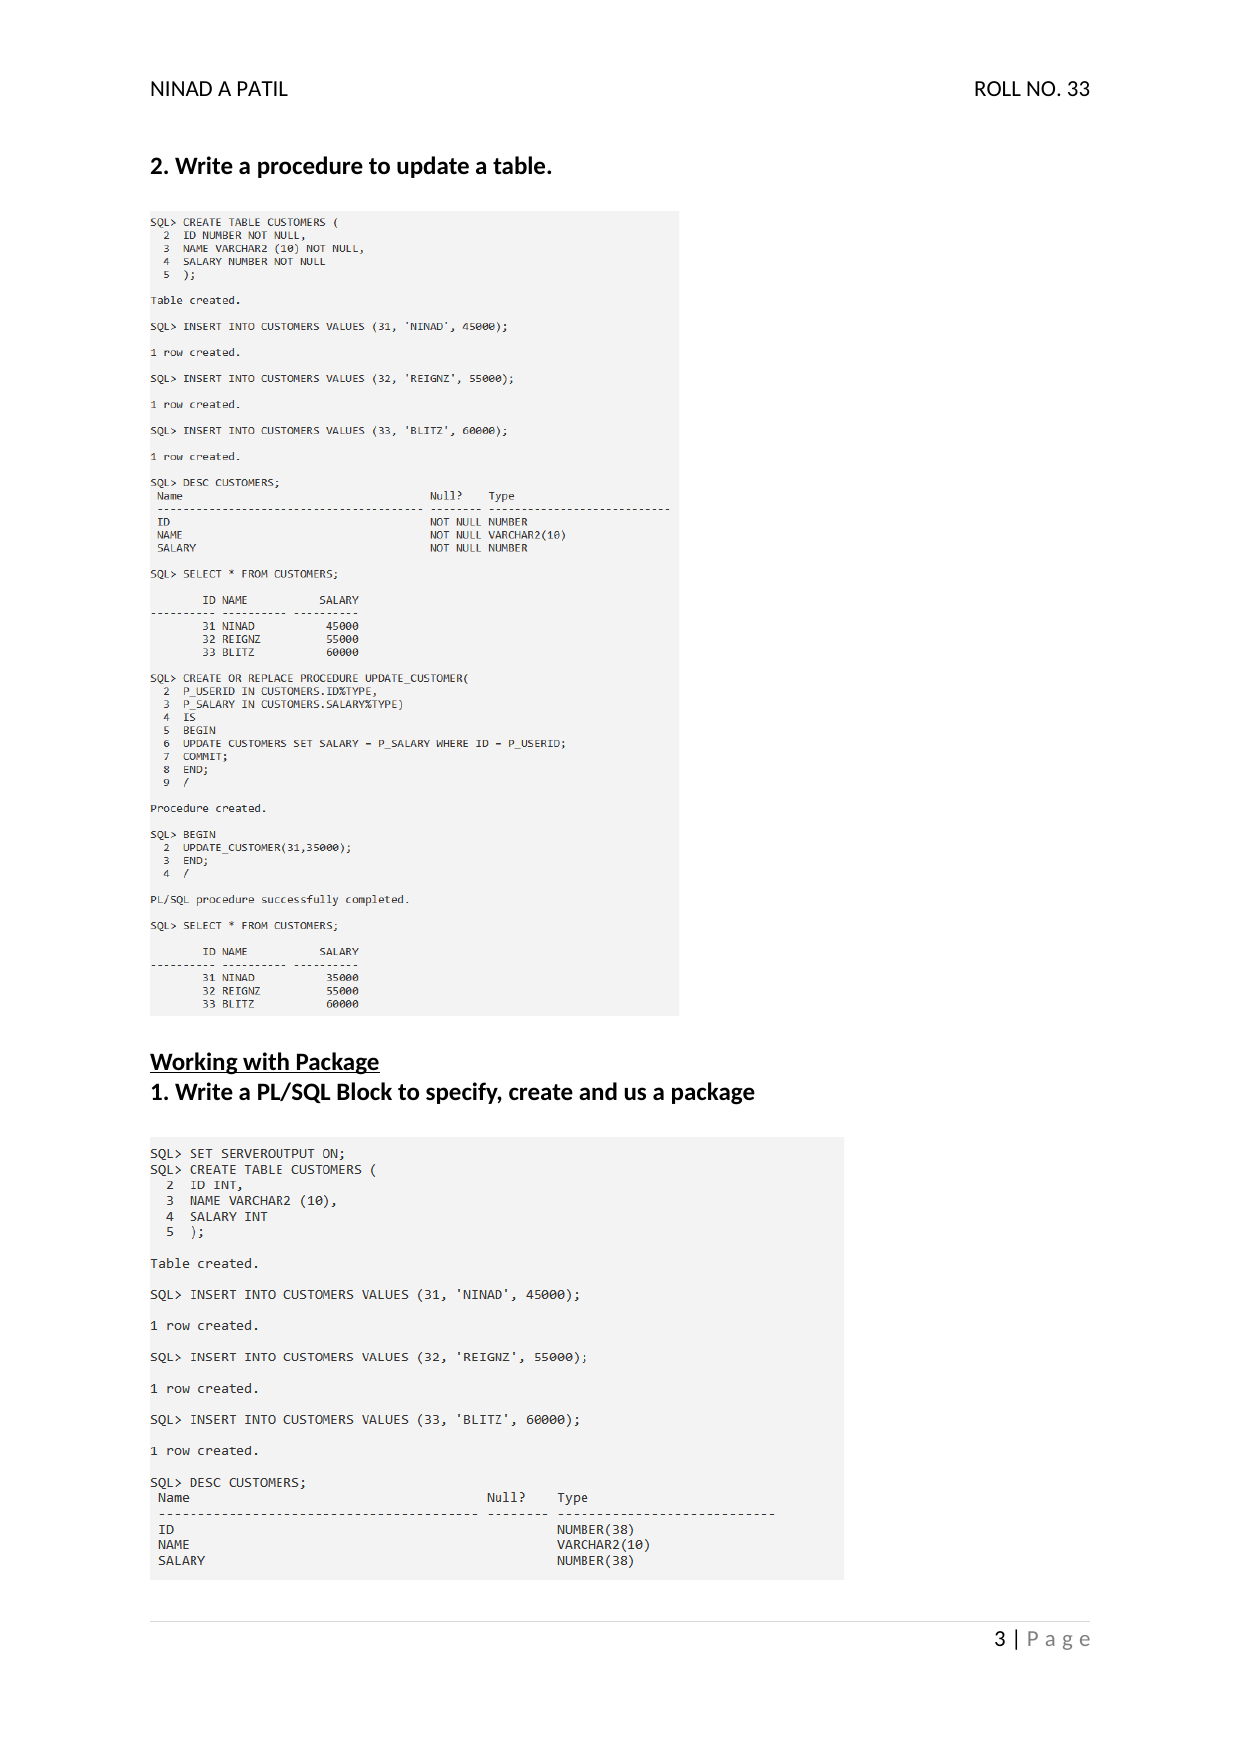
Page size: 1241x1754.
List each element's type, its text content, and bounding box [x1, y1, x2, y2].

picture [150, 1137, 845, 1580]
text 2. Write a procedure to update a table. [150, 150, 1090, 181]
text 1. Write a PL/SQL Block to specify, create and us a package [150, 1076, 1090, 1107]
picture [150, 211, 680, 1016]
text Working with Package [150, 1046, 1090, 1076]
